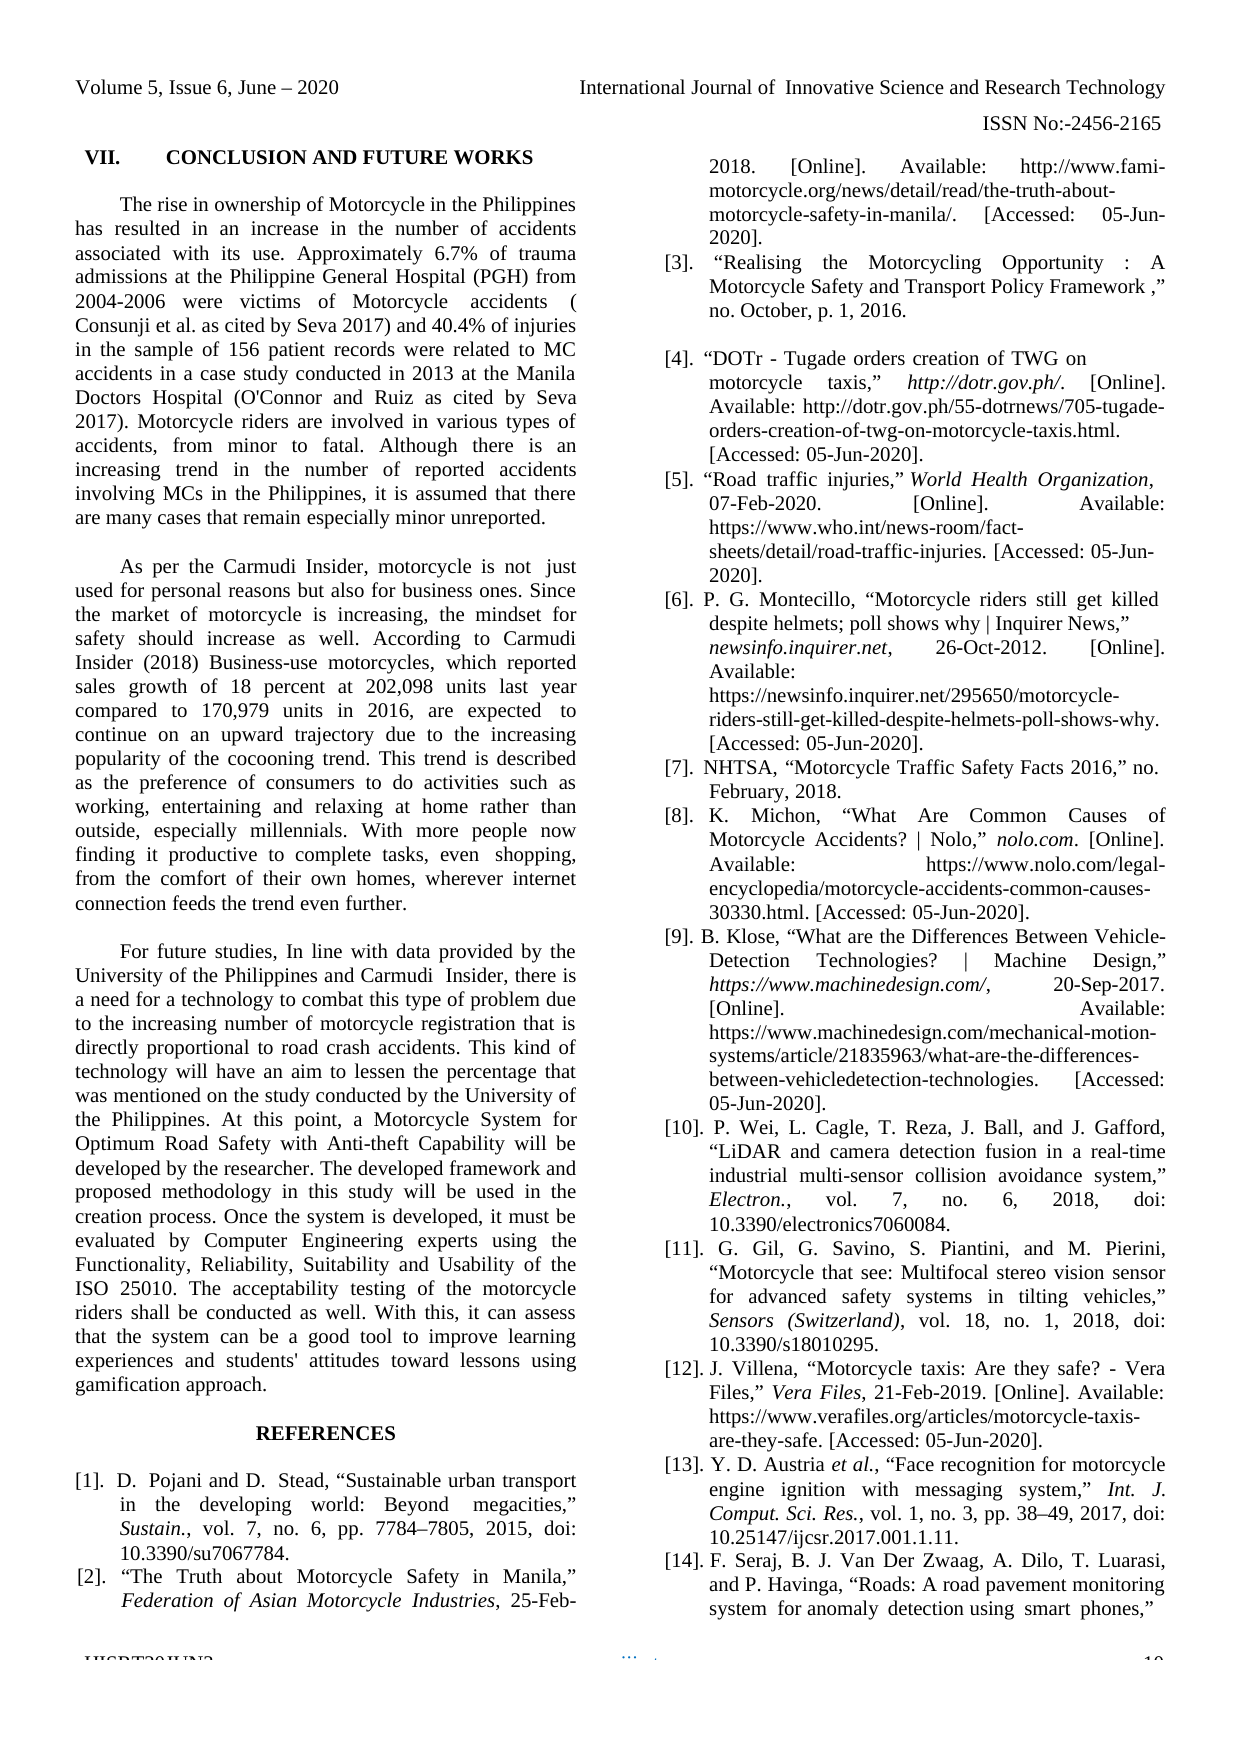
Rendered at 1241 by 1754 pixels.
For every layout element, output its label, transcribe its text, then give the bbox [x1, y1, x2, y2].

text [9]. B. Klose, “What are the Differences Between Vehicle- Detection Technologies? | Machine Design,” https://www.machinedesign.com/, 20-Sep-2017. [Online]. Available: [664, 924, 1166, 1020]
text [8]. K. Michon, “What Are Common Causes of Motorcycle Accidents? | Nolo,” nolo.com. [Online]. Available: https://www.nolo.com/legal- encyclopedia/motorcycle-accidents-common-causes- 30330.html. [Accessed: 05-Jun-2020]. [664, 803, 1166, 924]
text Federation of Asian Motorcycle Industries, 25-Feb- [52, 1588, 576, 1612]
text 2018. [Online]. Available: http://www.fami- motorcycle.org/news/detail/read/the-truth-about- motorcycle-safety-in-manila/. [Accessed: 05-Jun- 2020]. [709, 155, 1166, 249]
text [6]. P. G. Montecillo, “Motorcycle riders still get killed despite helmets; poll shows why | Inquirer News,” newsinfo.inquirer.net, 26-Oct-2012. [Online]. Available: https://newsinfo.inquirer.net/295650/motorcycle- riders-still-get-killed-despite-helmets-poll-shows-why. [Accessed: 05-Jun-2020]. [664, 587, 1166, 755]
text [11]. G. Gil, G. Savino, S. Piantini, and M. Pierini, “Motorcycle that see: Multifocal stereo vision sensor for advanced safety systems in tilting vehicles,” Sensors (Switzerland), vol. 18, no. 1, 2018, doi: 10.3390/s18010295. [664, 1236, 1166, 1356]
text [3]. “Realising the Motorcycling Opportunity : A Motorcycle Safety and Transport Policy Framework ,” no. October, p. 1, 2016. [664, 249, 1166, 322]
text [10]. P. Wei, L. Cagle, T. Reza, J. Ball, and J. Gafford, “LiDAR and camera detection fusion in a real-time industrial multi-sensor collision avoidance system,” Electron., vol. 7, no. 6, 2018, doi: 10.3390/electronics7060084. [664, 1115, 1166, 1236]
text [1]. D. Pojani and D. Stead, “Sustainable urban transport in the developing world: Beyond megacities,” Sustain., vol. 7, no. 6, pp. 7784–7805, 2015, doi: 10.3390/su7067784. [75, 1468, 576, 1564]
text [4]. “DOTr - Tugade orders creation of TWG on motorcycle taxis,” http://dotr.gov.ph/. [Online]. Available: http://dotr.gov.ph/55-dotrnews/705-tugade- orders-creation-of-twg-on-motorcycle-taxis.html. [Accessed: 05-Jun-2020]. [664, 346, 1166, 466]
text For future studies, In line with data provided by the University of the Philippines and Carmudi Insider, there is a need for a technology to combat this type of problem due to the increasing number of motorcycle registration that is directly proportional to road crash accidents. This kind of technology will have an aim to lessen the percentage that was mentioned on the study conducted by the University of the Philippines. At this point, a Motorcycle System for Optimum Road Safety with Anti-theft Capability will be developed by the researcher. The developed framework and proposed methodology in this study will be used in the creation process. Once the system is developed, it must be evaluated by Computer Engineering experts using the Functionality, Reliability, Suitability and Usability of the ISO 25010. The acceptability testing of the motorcycle riders shall be conducted as well. With this, it can assess that the system can be a good tool to improve learning experiences and students' attitudes toward lessons using gamification approach. [75, 939, 577, 1396]
text February, 2018. [709, 779, 1203, 803]
subtitle REFERENCES [253, 1421, 397, 1445]
text [12]. J. Villena, “Motorcycle taxis: Are they safe? - Vera Files,” Vera Files, 21-Feb-2019. [Online]. Available: https://www.verafiles.org/articles/motorcycle-taxis- are-they-safe. [Accessed: 05-Jun-2020]. [664, 1356, 1166, 1452]
text The rise in ownership of Motorcycle in the Philippines has resulted in an increase in the number of accidents associated with its use. Approximately 6.7% of trauma admissions at the Philippine General Hospital (PGH) from 2004-2006 were victims of Motorcycle accidents ( Consunji et al. as cited by Seva 2017) and 40.4% of injuries in the sample of 156 patient records were related to MC accidents in a case study conducted in 2013 at the Manila Doctors Hospital (O'Connor and Ruiz as cited by Seva 2017). Motorcycle riders are involved in various types of accidents, from minor to fatal. Although there is an increasing trend in the number of reported accidents involving MCs in the Philippines, it is assumed that there are many cases that remain especially minor unreported. [75, 192, 577, 529]
text [14]. F. Seraj, B. J. Van Der Zwaag, A. Dilo, T. Luarasi, and P. Havinga, “Roads: A road pavement monitoring system for anomaly detection using smart phones,” [664, 1549, 1166, 1620]
text [2]. “The Truth about Motorcycle Safety in Manila,” [52, 1564, 576, 1588]
subtitle CONCLUSION AND FUTURE WORKS [84, 145, 581, 169]
text [5]. “Road traffic injuries,” World Health Organization, 07-Feb-2020. [Online]. Available: https://www.who.int/news-room/fact- sheets/detail/road-traffic-injuries. [Accessed: 05-Jun- 2020]. [664, 467, 1166, 587]
text As per the Carmudi Insider, motorcycle is not just used for personal reasons but also for business ones. Since the market of motorcycle is increasing, the mindset for safety should increase as well. According to Carmudi Insider (2018) Business-use motorcycles, which reported sales growth of 18 percent at 202,098 units last year compared to 170,979 units in 2016, are expected to continue on an upward trajectory due to the increasing popularity of the cocooning trend. This trend is described as the preference of consumers to do activities such as working, entertaining and relaxing at home rather than outside, especially millennials. With more people now finding it productive to complete tasks, even shopping, from the comfort of their own homes, wherever internet connection feeds the trend even further. [75, 553, 576, 914]
text [7]. NHTSA, “Motorcycle Traffic Safety Facts 2016,” no. [664, 755, 1203, 779]
text [13]. Y. D. Austria et al., “Face recognition for motorcycle engine ignition with messaging system,” Int. J. Comput. Sci. Res., vol. 1, no. 3, pp. 38–49, 2017, doi: 10.25147/ijcsr.2017.001.1.11. [664, 1452, 1166, 1549]
text https://www.machinedesign.com/mechanical-motion- systems/article/21835963/what-are-the-differences- between-vehicledetection-technologies. [Accessed: 05-Jun-2020]. [709, 1020, 1166, 1115]
